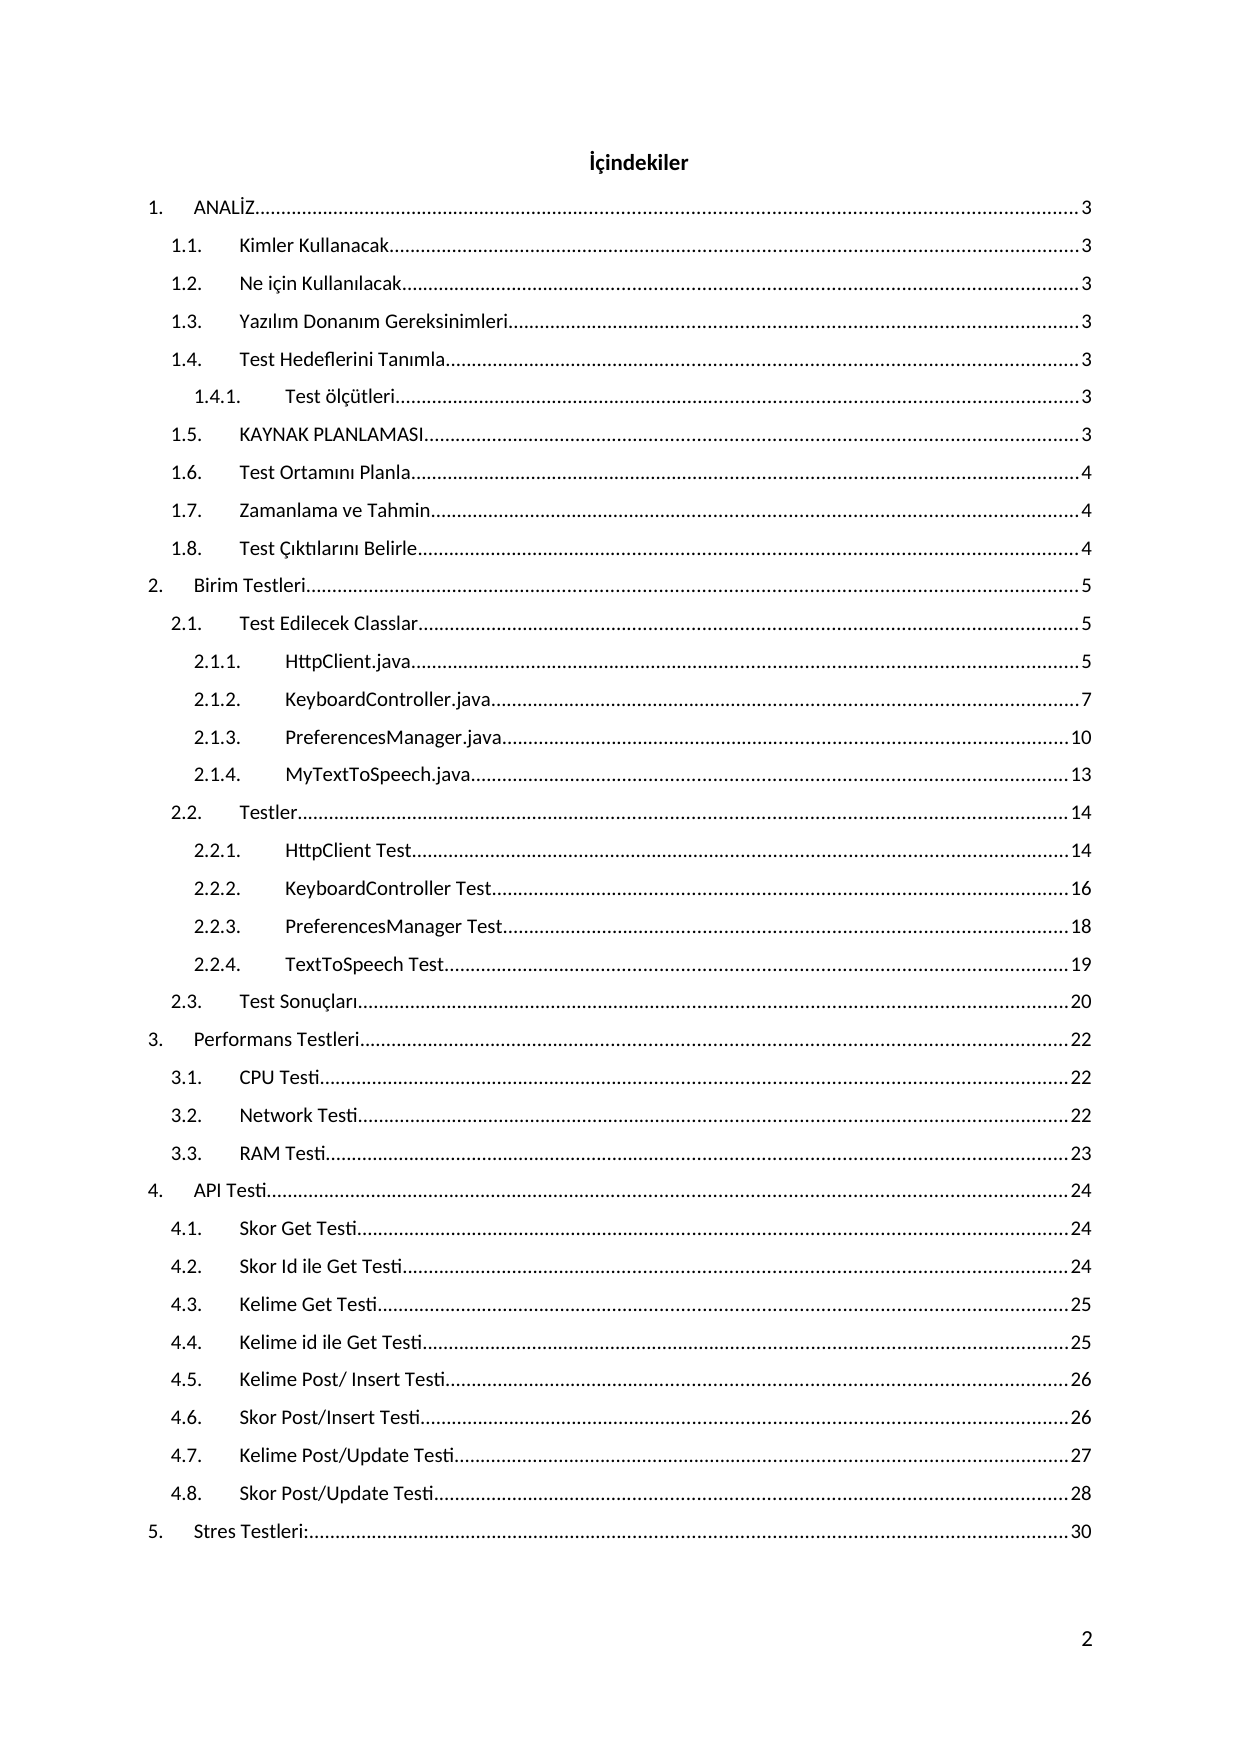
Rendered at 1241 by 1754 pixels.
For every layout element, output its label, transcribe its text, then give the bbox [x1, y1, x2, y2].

text 4.6. Skor Post/Insert Testi 26 [171, 1404, 1093, 1430]
text 4.7. Kelime Post/Update Testi 27 [171, 1442, 1093, 1468]
text 1.1. Kimler Kullanacak 3 [171, 232, 1093, 258]
text 2.1.4. MyTextToSpeech.java 13 [193, 762, 1093, 787]
text 2.2.3. PreferencesManager Test 18 [193, 913, 1093, 938]
text 2. Birim Testleri 5 [148, 573, 1093, 598]
text 1.4.1. Test ölçütleri 3 [193, 383, 1093, 409]
text 1.3. Yazılım Donanım Gereksinimleri 3 [171, 308, 1093, 333]
text 4.3. Kelime Get Testi 25 [171, 1291, 1093, 1316]
text 3. Performans Testleri 22 [148, 1026, 1093, 1052]
text 1. ANALİZ 3 [148, 194, 1093, 220]
text 1.8. Test Çıktılarını Belirle 4 [171, 535, 1093, 560]
text 4.8. Skor Post/Update Testi 28 [171, 1480, 1093, 1506]
text 2.1.1. HttpClient.java 5 [193, 648, 1093, 674]
text 3.2. Network Testi 22 [171, 1102, 1093, 1127]
text 2.2.1. HttpClient Test 14 [193, 837, 1093, 863]
text 3.3. RAM Testi 23 [171, 1140, 1093, 1165]
text 4.2. Skor Id ile Get Testi 24 [171, 1253, 1093, 1279]
text 2.3. Test Sonuçları 20 [171, 988, 1093, 1014]
text İçindekiler [185, 148, 1093, 176]
text 2.2.2. KeyboardController Test 16 [193, 875, 1093, 901]
text 1.2. Ne için Kullanılacak 3 [171, 270, 1093, 296]
text 4.1. Skor Get Testi 24 [171, 1215, 1093, 1241]
text 2.2. Testler 14 [171, 799, 1093, 825]
text 2.2.4. TextToSpeech Test 19 [193, 951, 1093, 976]
text 1.4. Test Hedeflerini Tanımla 3 [171, 346, 1093, 371]
text 3.1. CPU Testi 22 [171, 1064, 1093, 1089]
text 4.5. Kelime Post/ Insert Testi 26 [171, 1367, 1093, 1392]
text 2.1. Test Edilecek Classlar 5 [171, 610, 1093, 636]
text 4.4. Kelime id ile Get Testi 25 [171, 1329, 1093, 1354]
text 1.7. Zamanlama ve Tahmin 4 [171, 497, 1093, 522]
text 1.6. Test Ortamını Planla 4 [171, 459, 1093, 484]
text 4. API Testi 24 [148, 1178, 1093, 1203]
text 2.1.2. KeyboardController.java 7 [193, 686, 1093, 711]
text 1.5. KAYNAK PLANLAMASI 3 [171, 421, 1093, 447]
text 5. Stres Testleri: 30 [148, 1518, 1093, 1543]
text 2.1.3. PreferencesManager.java 10 [193, 724, 1093, 749]
